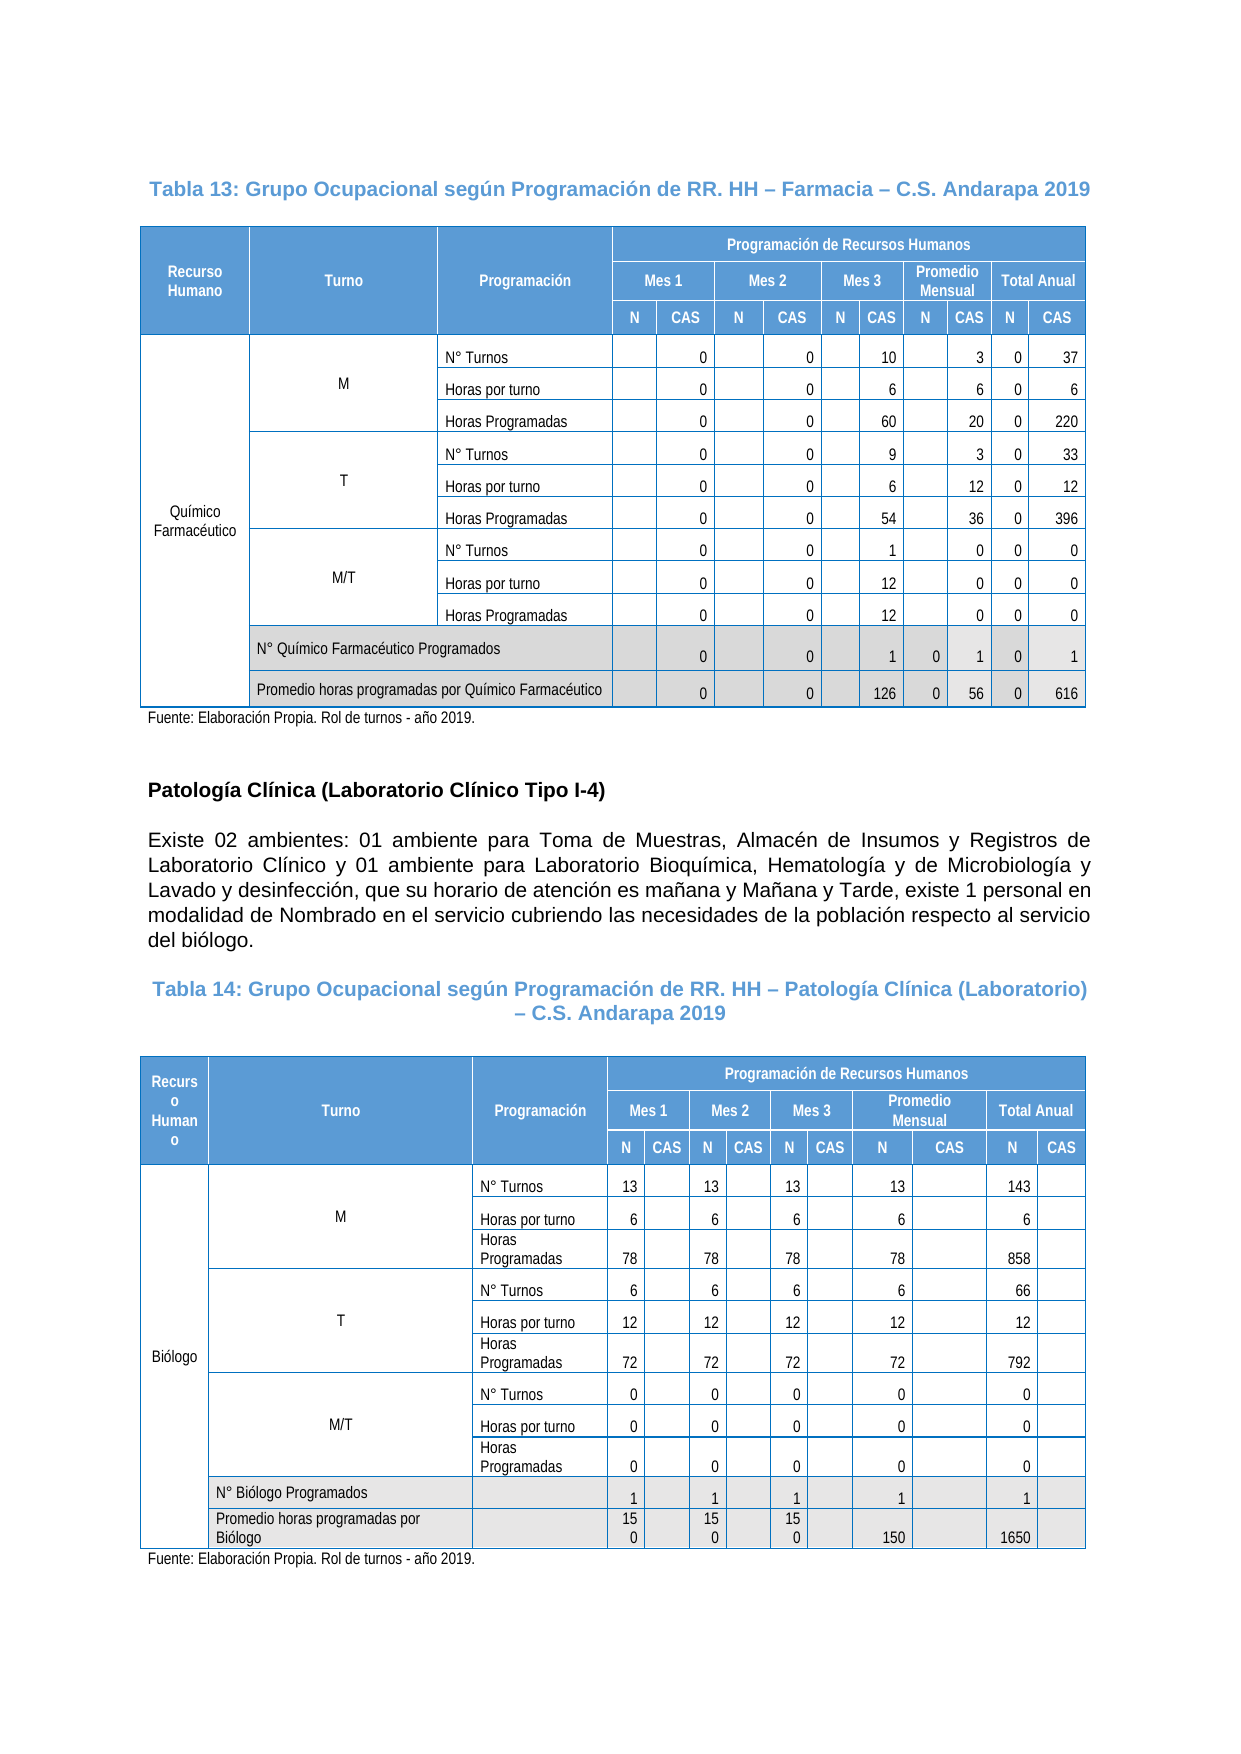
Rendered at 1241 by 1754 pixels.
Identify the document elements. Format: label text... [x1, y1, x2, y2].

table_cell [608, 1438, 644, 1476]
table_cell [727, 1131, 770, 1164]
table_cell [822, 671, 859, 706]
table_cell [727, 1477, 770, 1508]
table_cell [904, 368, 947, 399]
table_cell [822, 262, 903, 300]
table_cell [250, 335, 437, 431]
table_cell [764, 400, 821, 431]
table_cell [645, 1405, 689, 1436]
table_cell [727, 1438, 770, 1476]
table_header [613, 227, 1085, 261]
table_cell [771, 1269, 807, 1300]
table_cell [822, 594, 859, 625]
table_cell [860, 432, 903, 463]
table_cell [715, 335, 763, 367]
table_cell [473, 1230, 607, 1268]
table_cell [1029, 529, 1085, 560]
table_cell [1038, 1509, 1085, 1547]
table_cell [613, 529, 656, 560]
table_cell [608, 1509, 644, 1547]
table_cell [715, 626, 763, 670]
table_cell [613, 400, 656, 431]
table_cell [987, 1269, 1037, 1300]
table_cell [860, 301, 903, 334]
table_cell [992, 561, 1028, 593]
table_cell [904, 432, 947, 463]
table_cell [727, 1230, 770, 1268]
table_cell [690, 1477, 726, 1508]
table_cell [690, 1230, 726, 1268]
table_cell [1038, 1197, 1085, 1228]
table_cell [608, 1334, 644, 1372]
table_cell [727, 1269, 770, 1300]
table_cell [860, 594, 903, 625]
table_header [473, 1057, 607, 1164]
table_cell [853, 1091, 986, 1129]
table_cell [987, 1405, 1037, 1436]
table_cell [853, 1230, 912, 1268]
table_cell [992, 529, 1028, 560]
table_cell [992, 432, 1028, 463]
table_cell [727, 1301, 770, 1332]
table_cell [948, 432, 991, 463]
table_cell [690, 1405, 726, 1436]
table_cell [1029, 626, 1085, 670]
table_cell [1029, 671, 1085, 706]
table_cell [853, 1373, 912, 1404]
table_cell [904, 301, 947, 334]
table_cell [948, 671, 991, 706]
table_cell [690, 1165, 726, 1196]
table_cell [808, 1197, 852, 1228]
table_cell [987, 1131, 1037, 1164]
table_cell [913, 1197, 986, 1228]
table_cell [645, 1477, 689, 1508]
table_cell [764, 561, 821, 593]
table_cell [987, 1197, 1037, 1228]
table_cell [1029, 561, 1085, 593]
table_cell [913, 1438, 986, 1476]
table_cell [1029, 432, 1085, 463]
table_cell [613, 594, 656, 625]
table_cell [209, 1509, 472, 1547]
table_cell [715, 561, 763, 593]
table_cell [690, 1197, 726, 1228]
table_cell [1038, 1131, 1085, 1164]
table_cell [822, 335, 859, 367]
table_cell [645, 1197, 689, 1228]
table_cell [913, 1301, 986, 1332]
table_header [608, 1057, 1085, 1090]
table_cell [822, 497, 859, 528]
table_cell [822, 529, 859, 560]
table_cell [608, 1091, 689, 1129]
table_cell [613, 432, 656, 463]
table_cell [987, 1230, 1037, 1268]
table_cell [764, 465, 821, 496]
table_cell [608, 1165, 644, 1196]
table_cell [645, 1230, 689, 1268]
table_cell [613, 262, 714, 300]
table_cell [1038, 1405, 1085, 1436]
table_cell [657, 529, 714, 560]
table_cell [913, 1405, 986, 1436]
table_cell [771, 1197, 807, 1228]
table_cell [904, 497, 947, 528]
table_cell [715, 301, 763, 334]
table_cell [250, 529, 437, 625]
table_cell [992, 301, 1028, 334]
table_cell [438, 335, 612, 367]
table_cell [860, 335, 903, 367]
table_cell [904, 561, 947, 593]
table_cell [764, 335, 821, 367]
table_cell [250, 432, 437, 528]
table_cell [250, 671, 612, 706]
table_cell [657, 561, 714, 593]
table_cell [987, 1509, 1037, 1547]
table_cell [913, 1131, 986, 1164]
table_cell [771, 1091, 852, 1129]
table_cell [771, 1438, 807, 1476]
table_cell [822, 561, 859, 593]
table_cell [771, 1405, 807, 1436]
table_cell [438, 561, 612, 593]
text Tabla 14: Grupo Ocupacional según Programación de RR. HH – Patología Clínica (Laboratorio) – C.S. Andarapa 2019 [148, 977, 1092, 1024]
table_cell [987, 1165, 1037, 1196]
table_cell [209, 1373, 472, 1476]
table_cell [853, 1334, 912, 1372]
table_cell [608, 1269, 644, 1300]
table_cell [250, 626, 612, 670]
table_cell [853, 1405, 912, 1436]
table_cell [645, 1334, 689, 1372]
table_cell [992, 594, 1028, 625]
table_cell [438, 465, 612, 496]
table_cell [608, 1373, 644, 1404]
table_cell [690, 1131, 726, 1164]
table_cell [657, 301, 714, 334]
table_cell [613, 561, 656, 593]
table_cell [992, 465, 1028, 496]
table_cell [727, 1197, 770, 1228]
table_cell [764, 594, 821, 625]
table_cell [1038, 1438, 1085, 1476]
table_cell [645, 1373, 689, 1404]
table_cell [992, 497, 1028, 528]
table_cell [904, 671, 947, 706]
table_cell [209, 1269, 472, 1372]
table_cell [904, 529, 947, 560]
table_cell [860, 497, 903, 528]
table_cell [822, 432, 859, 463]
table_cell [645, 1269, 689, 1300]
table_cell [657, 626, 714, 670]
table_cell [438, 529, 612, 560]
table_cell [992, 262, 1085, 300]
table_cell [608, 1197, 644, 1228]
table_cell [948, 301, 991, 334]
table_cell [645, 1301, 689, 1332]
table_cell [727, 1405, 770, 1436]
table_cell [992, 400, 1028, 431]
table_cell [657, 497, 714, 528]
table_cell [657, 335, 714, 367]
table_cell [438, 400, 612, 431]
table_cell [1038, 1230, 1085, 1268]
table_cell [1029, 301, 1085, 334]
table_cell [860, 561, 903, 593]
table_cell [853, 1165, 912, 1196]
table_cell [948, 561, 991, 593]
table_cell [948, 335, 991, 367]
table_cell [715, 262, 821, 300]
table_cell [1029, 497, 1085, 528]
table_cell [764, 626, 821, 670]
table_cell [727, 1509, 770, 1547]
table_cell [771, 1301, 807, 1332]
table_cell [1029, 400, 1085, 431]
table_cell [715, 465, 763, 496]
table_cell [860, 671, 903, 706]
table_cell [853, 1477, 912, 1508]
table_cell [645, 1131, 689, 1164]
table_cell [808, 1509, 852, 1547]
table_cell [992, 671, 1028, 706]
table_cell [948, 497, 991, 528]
text Tabla 13: Grupo Ocupacional según Programación de RR. HH – Farmacia – C.S. Andarapa 2019 [148, 177, 1092, 201]
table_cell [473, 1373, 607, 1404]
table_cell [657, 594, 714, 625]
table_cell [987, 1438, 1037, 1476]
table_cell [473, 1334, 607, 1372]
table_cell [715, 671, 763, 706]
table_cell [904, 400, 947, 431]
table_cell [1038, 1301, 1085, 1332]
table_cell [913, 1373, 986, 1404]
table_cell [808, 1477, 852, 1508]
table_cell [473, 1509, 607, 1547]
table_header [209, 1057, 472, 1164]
text Existe 02 ambientes: 01 ambiente para Toma de Muestras, Almacén de Insumos y Registros de Laboratorio Clínico y 01 ambiente para Laboratorio Bioquímica, Hematología y de Microbiología y Lavado y desinfección, que su horario de atención es mañana y Mañana y Tarde, existe 1 personal en modalidad de Nombrado en el servicio cubriendo las necesidades de la población respecto al servicio del biólogo. [148, 827, 1092, 952]
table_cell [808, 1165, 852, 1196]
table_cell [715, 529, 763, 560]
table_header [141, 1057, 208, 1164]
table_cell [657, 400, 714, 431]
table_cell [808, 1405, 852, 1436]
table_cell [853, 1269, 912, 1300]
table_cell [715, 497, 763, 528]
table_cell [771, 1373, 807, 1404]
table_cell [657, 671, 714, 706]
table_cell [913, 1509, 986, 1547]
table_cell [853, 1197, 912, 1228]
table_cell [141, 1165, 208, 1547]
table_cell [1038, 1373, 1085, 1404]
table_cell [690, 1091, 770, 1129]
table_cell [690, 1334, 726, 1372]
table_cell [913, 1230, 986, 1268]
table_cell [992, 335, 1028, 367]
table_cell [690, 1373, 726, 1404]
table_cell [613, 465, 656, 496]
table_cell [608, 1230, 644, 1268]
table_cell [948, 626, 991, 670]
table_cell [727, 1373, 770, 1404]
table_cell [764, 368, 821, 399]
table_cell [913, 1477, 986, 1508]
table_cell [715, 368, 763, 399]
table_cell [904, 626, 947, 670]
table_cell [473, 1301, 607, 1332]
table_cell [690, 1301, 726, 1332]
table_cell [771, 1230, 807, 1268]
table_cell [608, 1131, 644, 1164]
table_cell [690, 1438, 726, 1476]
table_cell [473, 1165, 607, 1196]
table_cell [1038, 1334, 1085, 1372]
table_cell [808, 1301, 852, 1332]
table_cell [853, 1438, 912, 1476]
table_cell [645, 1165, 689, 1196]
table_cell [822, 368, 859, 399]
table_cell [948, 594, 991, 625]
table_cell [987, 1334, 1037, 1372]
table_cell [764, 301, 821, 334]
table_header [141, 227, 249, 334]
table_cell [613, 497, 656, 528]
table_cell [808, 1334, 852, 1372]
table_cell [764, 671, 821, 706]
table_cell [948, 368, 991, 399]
text Patología Clínica (Laboratorio Clínico Tipo I-4) [148, 777, 1092, 802]
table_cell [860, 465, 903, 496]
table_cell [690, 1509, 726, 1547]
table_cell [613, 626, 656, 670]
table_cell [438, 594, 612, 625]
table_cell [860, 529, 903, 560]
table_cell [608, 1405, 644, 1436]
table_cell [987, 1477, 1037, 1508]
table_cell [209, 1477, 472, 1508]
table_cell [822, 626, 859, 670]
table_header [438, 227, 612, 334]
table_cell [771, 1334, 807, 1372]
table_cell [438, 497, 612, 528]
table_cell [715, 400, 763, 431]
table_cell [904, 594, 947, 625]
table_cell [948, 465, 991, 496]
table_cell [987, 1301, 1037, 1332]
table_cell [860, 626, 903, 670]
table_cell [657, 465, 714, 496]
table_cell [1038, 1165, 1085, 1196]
text Fuente: Elaboración Propia. Rol de turnos - año 2019. [148, 1548, 1092, 1568]
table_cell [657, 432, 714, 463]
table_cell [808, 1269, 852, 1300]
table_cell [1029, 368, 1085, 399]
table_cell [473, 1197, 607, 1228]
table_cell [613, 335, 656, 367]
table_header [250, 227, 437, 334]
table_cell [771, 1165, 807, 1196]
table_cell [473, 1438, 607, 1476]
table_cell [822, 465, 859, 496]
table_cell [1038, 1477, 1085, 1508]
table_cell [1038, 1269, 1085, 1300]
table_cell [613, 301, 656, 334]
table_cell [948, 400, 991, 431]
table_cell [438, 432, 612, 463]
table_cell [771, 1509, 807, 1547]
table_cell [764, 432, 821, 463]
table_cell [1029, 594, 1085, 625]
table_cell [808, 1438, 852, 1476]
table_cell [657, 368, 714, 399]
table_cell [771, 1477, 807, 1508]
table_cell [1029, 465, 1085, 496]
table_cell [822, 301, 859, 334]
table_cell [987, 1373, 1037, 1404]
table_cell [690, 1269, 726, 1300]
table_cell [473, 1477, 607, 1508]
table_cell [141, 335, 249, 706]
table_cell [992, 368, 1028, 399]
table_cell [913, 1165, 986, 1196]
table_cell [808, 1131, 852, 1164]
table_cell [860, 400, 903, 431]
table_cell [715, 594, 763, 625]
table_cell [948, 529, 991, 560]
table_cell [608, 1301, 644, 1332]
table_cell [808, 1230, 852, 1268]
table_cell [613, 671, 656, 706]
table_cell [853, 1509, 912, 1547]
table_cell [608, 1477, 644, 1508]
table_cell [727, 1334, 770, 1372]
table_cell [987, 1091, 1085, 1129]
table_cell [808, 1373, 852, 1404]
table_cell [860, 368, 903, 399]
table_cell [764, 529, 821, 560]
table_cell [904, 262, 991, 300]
text Fuente: Elaboración Propia. Rol de turnos - año 2019. [148, 707, 1092, 727]
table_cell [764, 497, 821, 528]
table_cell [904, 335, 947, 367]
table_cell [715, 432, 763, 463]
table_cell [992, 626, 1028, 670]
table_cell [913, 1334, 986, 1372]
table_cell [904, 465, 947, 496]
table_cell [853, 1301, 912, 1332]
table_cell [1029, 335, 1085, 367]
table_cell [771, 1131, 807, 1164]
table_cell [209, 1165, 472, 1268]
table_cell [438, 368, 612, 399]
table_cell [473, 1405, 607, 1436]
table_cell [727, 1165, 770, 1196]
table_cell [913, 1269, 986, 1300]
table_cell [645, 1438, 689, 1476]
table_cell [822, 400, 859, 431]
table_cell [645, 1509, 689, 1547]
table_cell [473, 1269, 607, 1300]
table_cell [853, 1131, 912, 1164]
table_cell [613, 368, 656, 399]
